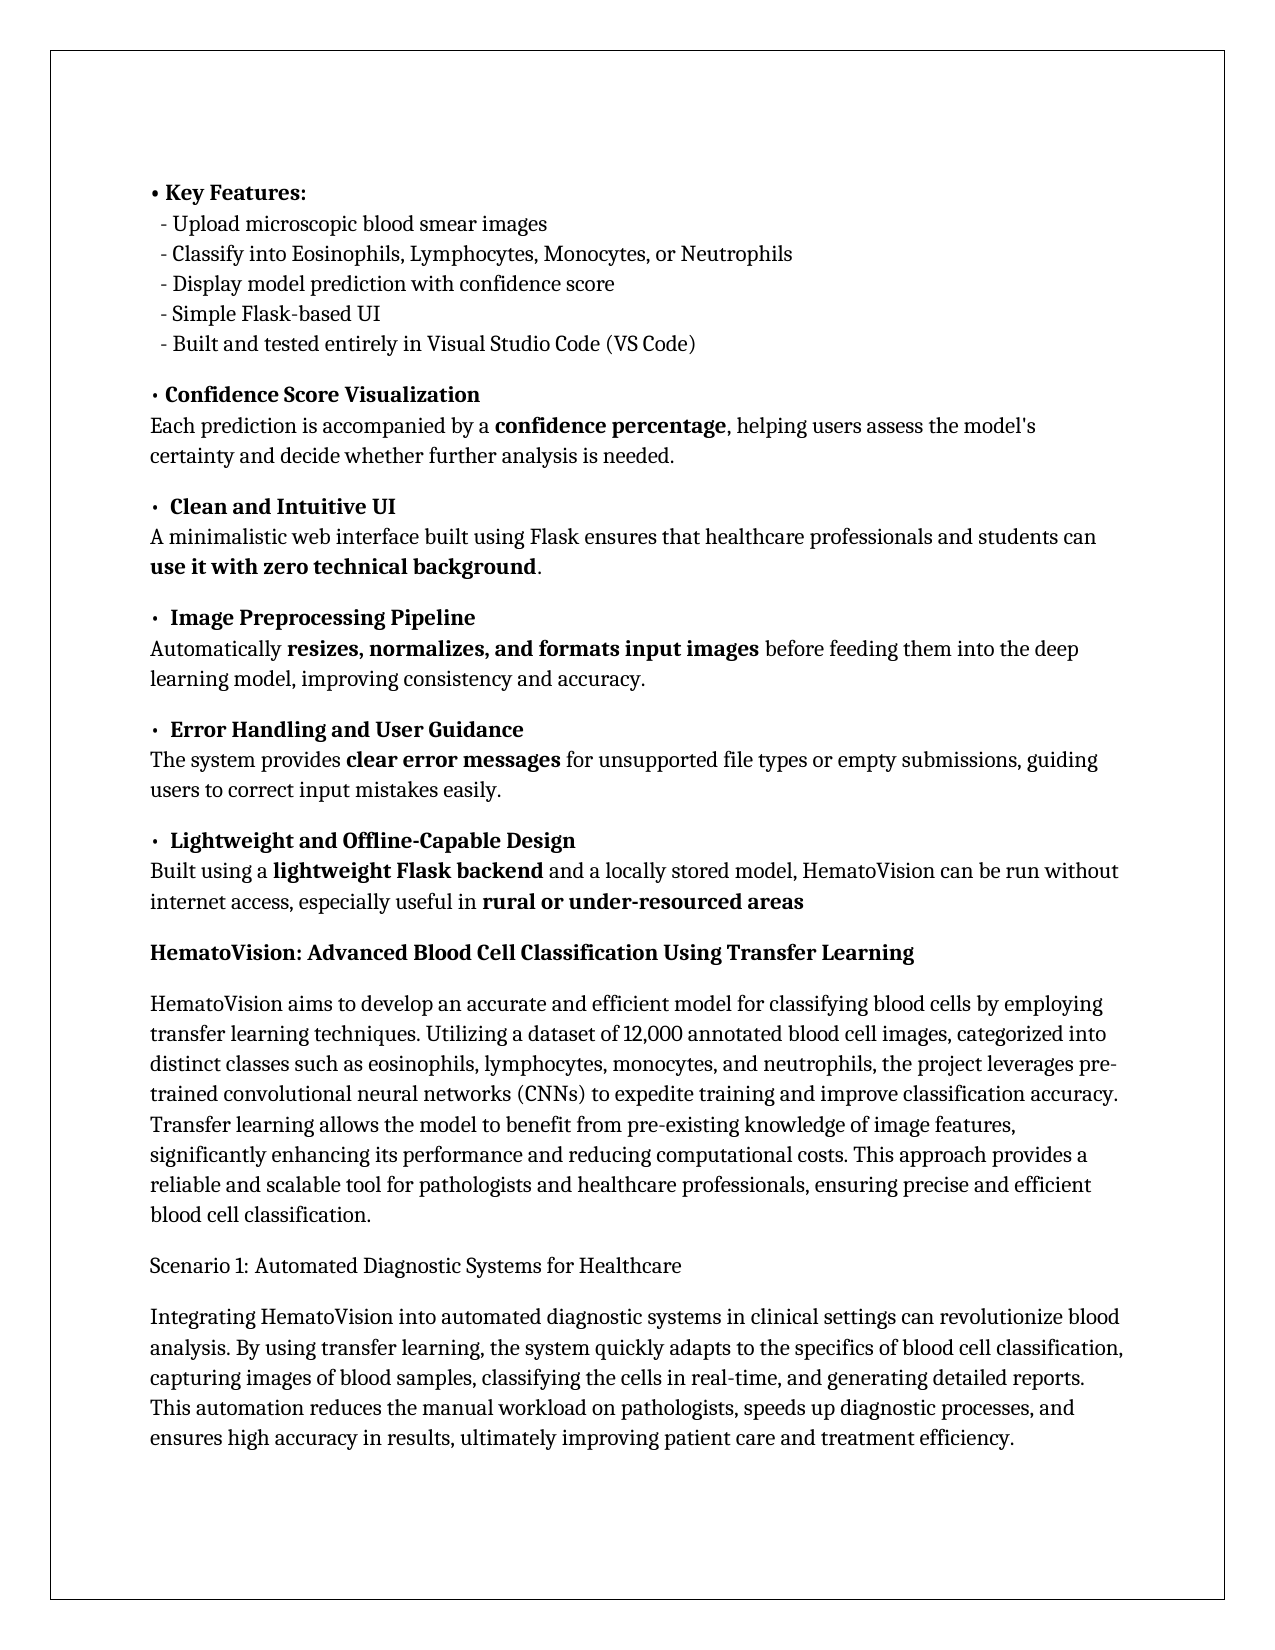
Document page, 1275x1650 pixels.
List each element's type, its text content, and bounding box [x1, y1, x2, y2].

text Scenario 1: Automated Diagnostic Systems for Healthcare [150, 1253, 1125, 1279]
text HematoVision: Advanced Blood Cell Classification Using Transfer Learning [150, 939, 1125, 966]
text HematoVision aims to develop an accurate and efficient model for classifying blood cells by employing transfer learning techniques. Utilizing a dataset of 12,000 annotated blood cell images, categorized into distinct classes such as eosinophils, lymphocytes, monocytes, and neutrophils, the project leverages pre-trained convolutional neural networks (CNNs) to expedite training and improve classification accuracy. Transfer learning allows the model to benefit from pre-existing knowledge of image features, significantly enhancing its performance and reducing computational costs. This approach provides a reliable and scalable tool for pathologists and healthcare professionals, ensuring precise and efficient blood cell classification. [150, 991, 1125, 1228]
text • Clean and Intuitive UI A minimalistic web interface built using Flask ensures that healthcare professionals and students can use it with zero technical background. [150, 494, 1125, 581]
text • Key Features: - Upload microscopic blood smear images - Classify into Eosinophils, Lymphocytes, Monocytes, or Neutrophils - Display model prediction with confidence score - Simple Flask-based UI - Built and tested entirely in Visual Studio Code (VS Code) [150, 150, 1125, 358]
text • Lightweight and Offline-Capable Design Built using a lightweight Flask backend and a locally stored model, HematoVision can be run without internet access, especially useful in rural or under-resourced areas [150, 828, 1125, 915]
text • Confidence Score Visualization Each prediction is accompanied by a confidence percentage, helping users assess the model's certainty and decide whether further analysis is needed. [150, 382, 1125, 469]
text • Image Preprocessing Pipeline Automatically resizes, normalizes, and formats input images before feeding them into the deep learning model, improving consistency and accuracy. [150, 605, 1125, 692]
text • Error Handling and User Guidance The system provides clear error messages for unsupported file types or empty submissions, guiding users to correct input mistakes easily. [150, 717, 1125, 803]
text Integrating HematoVision into automated diagnostic systems in clinical settings can revolutionize blood analysis. By using transfer learning, the system quickly adapts to the specifics of blood cell classification, capturing images of blood samples, classifying the cells in real-time, and generating detailed reports. This automation reduces the manual workload on pathologists, speeds up diagnostic processes, and ensures high accuracy in results, ultimately improving patient care and treatment efficiency. [150, 1304, 1125, 1451]
